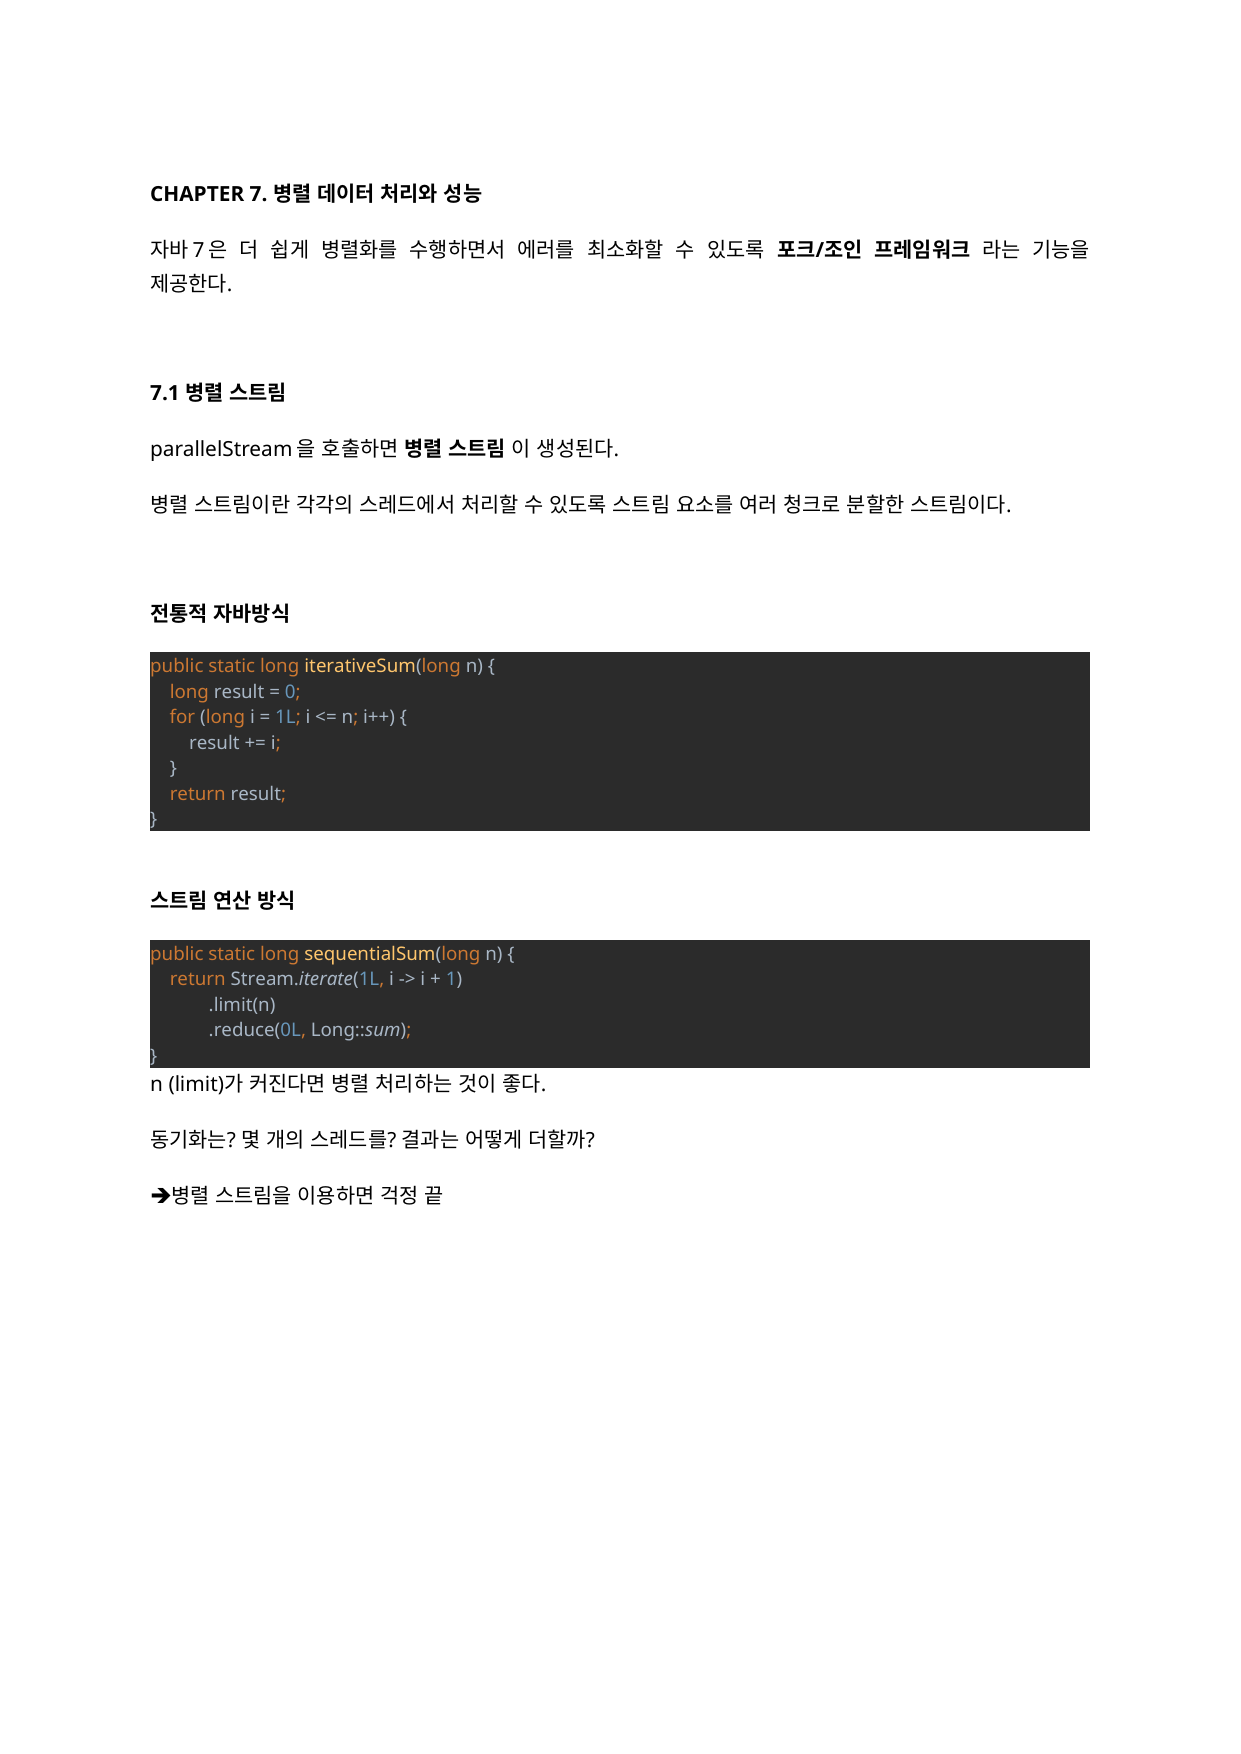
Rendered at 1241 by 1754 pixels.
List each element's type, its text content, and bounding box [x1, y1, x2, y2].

text 전통적 자바방식 [150, 597, 1090, 627]
text 7.1 병렬 스트림 [150, 377, 1090, 407]
text CHAPTER 7. 병렬 데이터 처리와 성능 [150, 177, 1090, 207]
text n (limit)가 커진다면 병렬 처리하는 것이 좋다. [150, 1068, 1090, 1098]
text 스트림 연산 방식 [150, 884, 1090, 915]
text public static long sequentialSum(long n) { return Stream.iterate(1L, i -> i + 1) .limit(n) .reduce(0L, Long::sum); } [150, 940, 1090, 1068]
text 동기화는? 몇 개의 스레드를? 결과는 어떻게 더할까? [150, 1123, 1090, 1154]
text parallelStream을 호출하면 병렬 스트림 이 생성된다. [150, 432, 1090, 463]
text 병렬 스트림을 이용하면 걱정 끝 [150, 1179, 1090, 1209]
text 자바7은 더 쉽게 병렬화를 수행하면서 에러를 최소화할 수 있도록 포크/조인 프레임워크 라는 기능을 제공한다. [150, 233, 1090, 298]
text 병렬 스트림이란 각각의 스레드에서 처리할 수 있도록 스트림 요소를 여러 청크로 분할한 스트림이다. [150, 488, 1090, 518]
text public static long iterativeSum(long n) { long result = 0; for (long i = 1L; i <= n; i++) { result += i; } return result; } [150, 652, 1090, 831]
